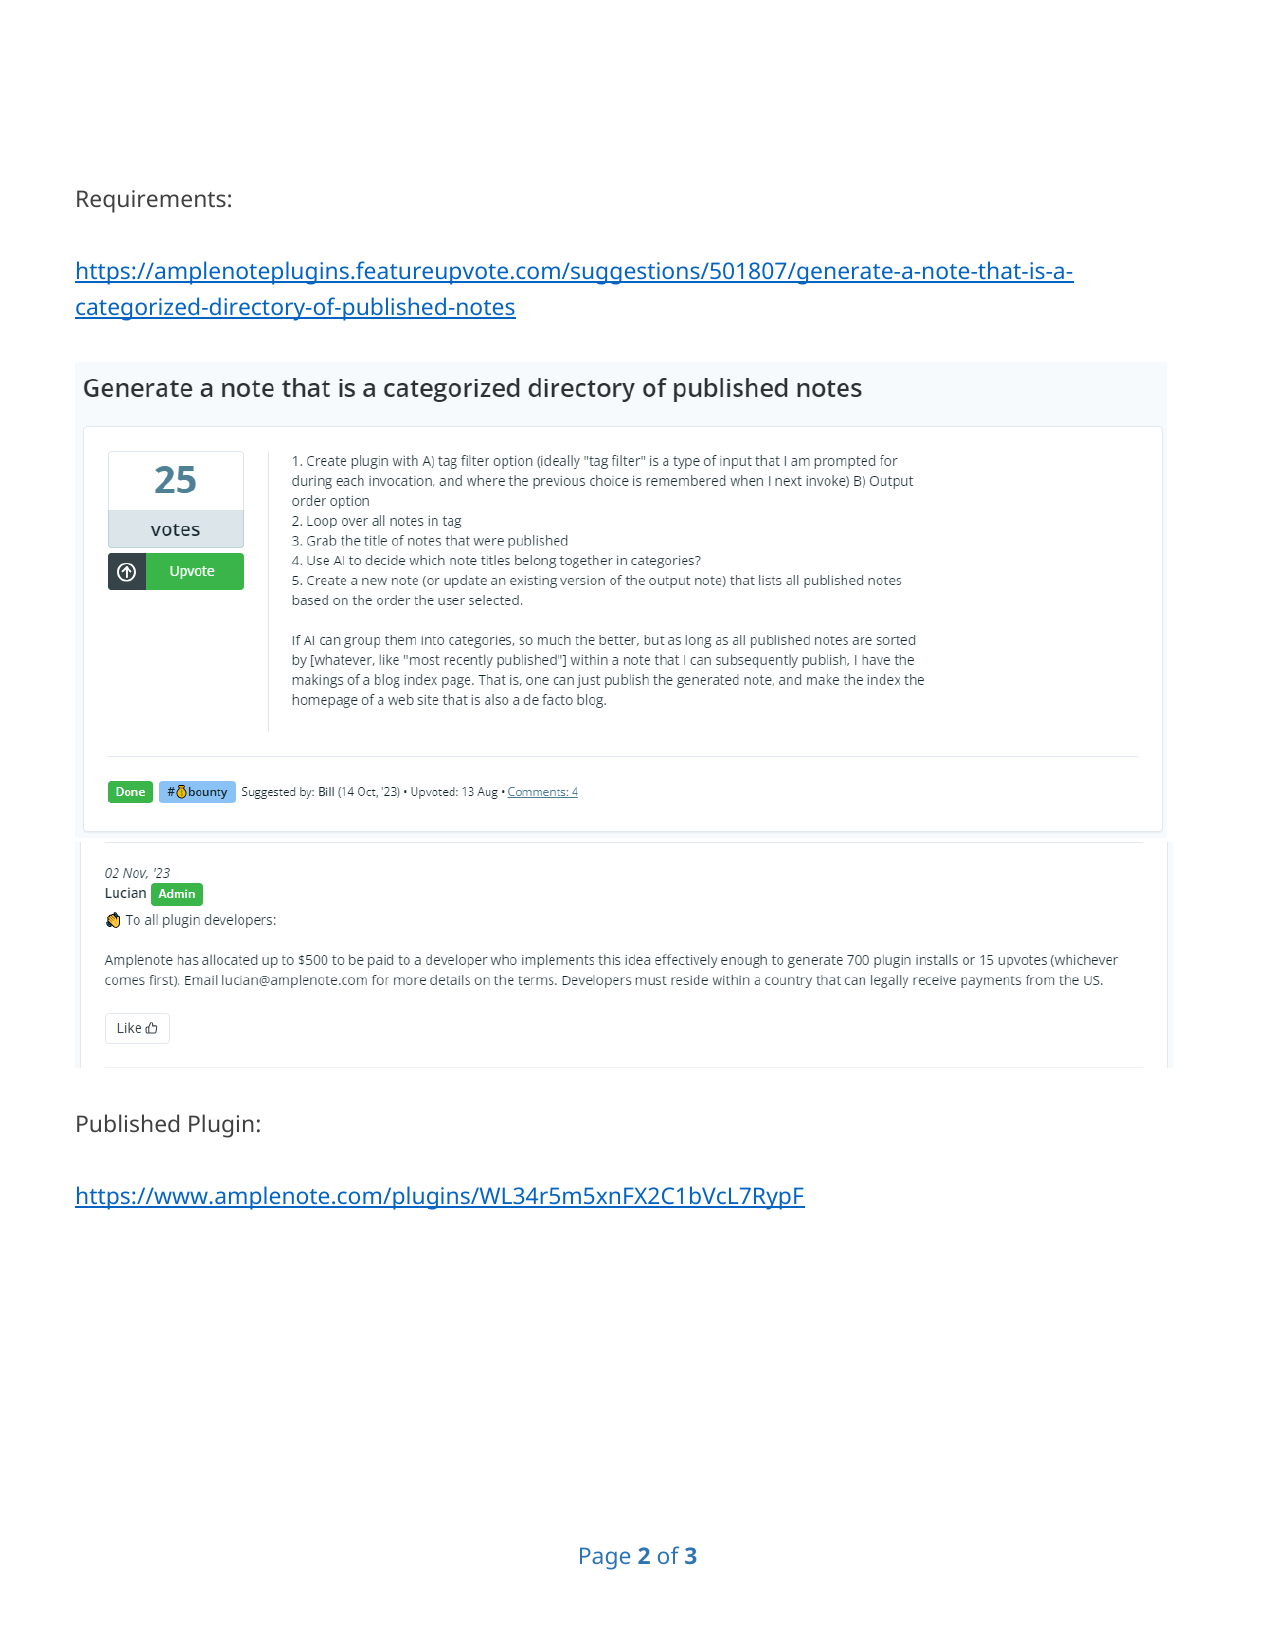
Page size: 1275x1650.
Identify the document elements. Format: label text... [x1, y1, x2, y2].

text https://www.amplenote.com/plugins/WL34r5m5xnFX2C1bVcL7RypF [75, 1180, 1200, 1211]
picture [75, 362, 1168, 838]
text https://amplenoteplugins.featureupvote.com/suggestions/501807/generate-a-note-that-is-a-categorized-directory-of-published-notes [75, 255, 1200, 322]
picture [75, 842, 1174, 1068]
text Requirements: [75, 183, 1200, 214]
text Published Plugin: [75, 1108, 1200, 1139]
